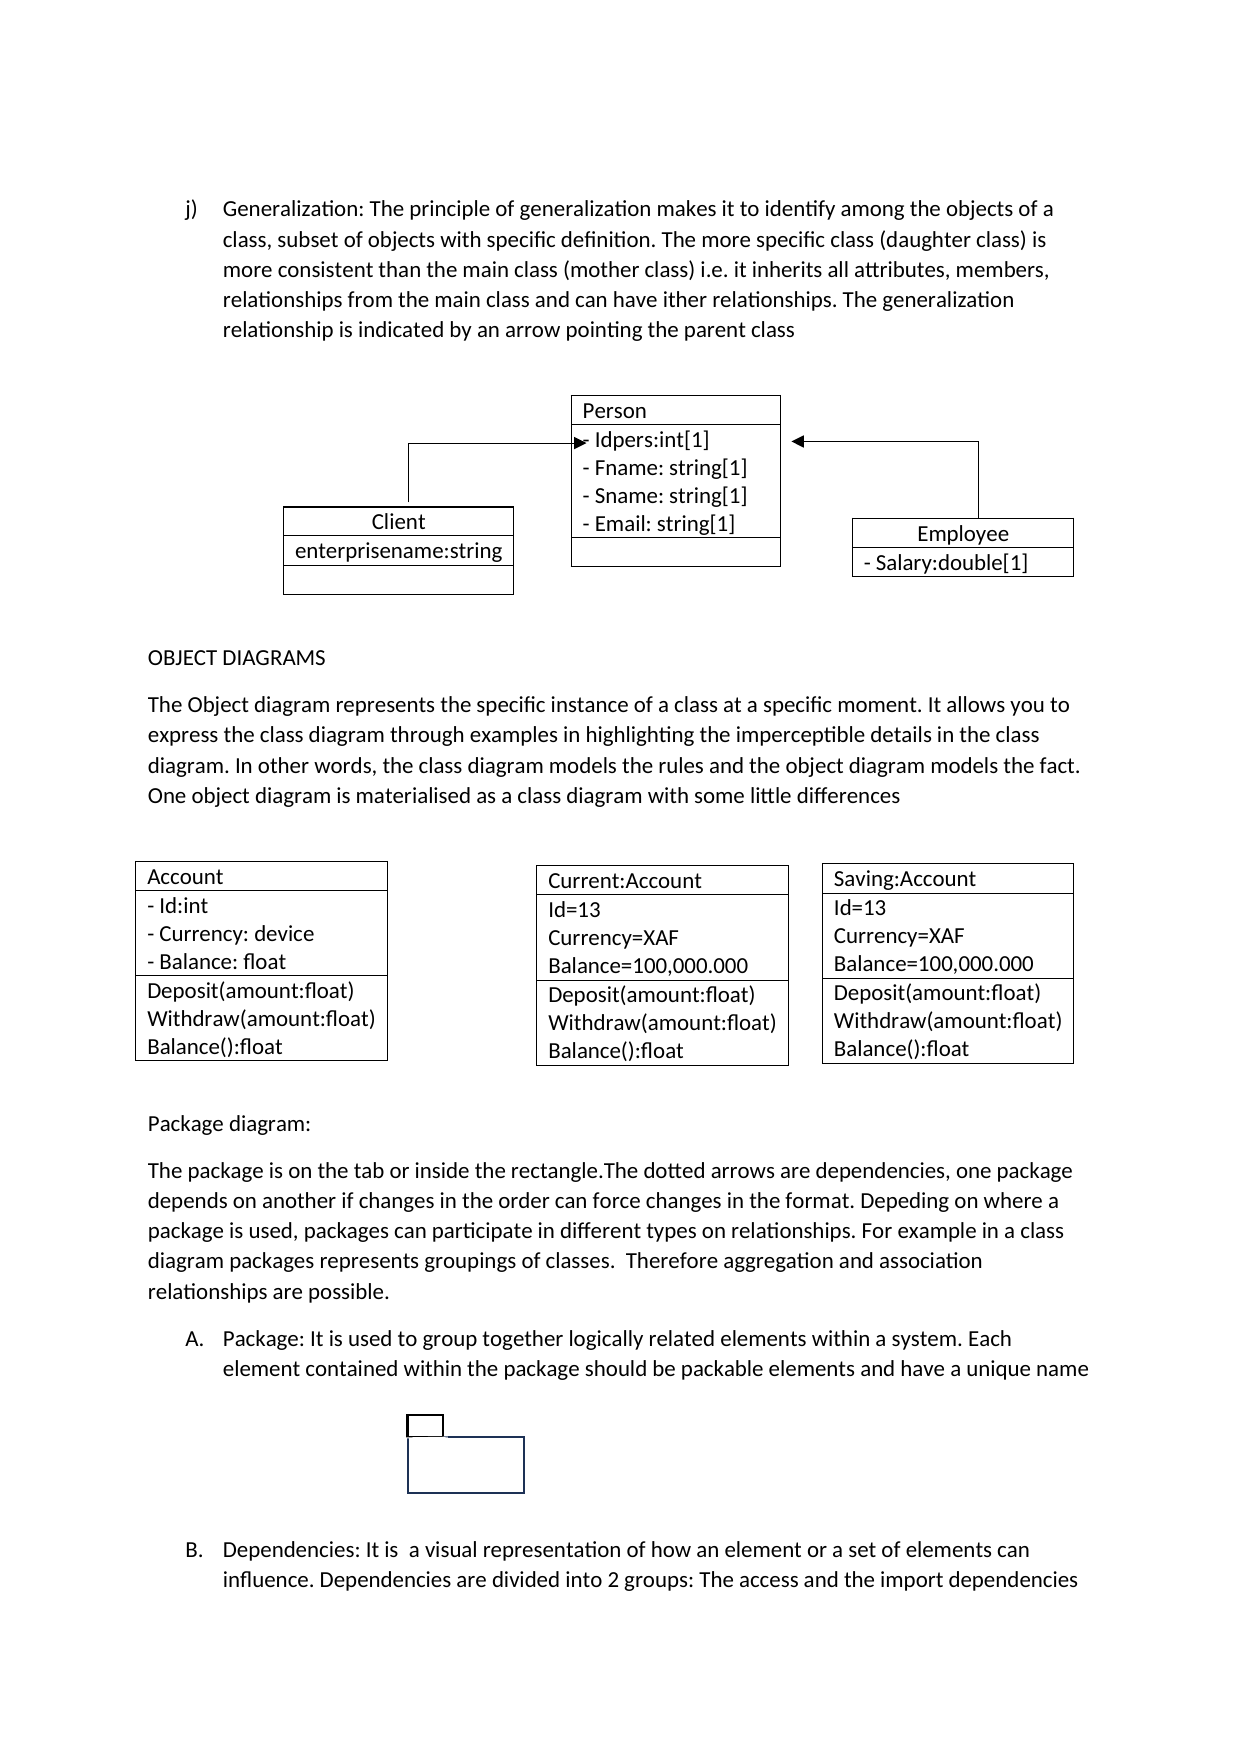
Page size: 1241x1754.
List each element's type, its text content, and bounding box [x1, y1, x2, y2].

table_header Employee [853, 519, 1073, 547]
table_cell - Id:int - Currency: device - Balance: float [136, 891, 387, 975]
text OBJECT DIAGRAMS [148, 643, 1093, 671]
table_cell Deposit(amount:float) Withdraw(amount:float) Balance():float [823, 979, 1073, 1063]
table_header Saving:Account [823, 864, 1073, 892]
list Generalization: The principle of generalization makes it to identify among the objects of a class, subset of objects with specific definition. The more specific class (daughter class) is more consistent than the main class (mother class) i.e. it inherits all attributes, members, relationships from the main class and can have ither relationships. The generalization relationship is indicated by an arrow pointing the parent class [185, 194, 1093, 343]
table_cell - Salary:double[1] [853, 548, 1073, 576]
table_header Current:Account [537, 866, 788, 894]
table_cell enterprisename:string [284, 536, 513, 564]
text Package diagram: [148, 1109, 1093, 1137]
table_header Client [284, 508, 513, 535]
table_cell Deposit(amount:float) Withdraw(amount:float) Balance():float [537, 981, 788, 1064]
table_cell [284, 566, 513, 593]
list Package: It is used to group together logically related elements within a system. Each element contained within the package should be packable elements and have a unique name [185, 1324, 1093, 1382]
text The Object diagram represents the specific instance of a class at a specific moment. It allows you to express the class diagram through examples in highlighting the imperceptible details in the class diagram. In other words, the class diagram models the rules and the object diagram models the fact. One object diagram is materialised as a class diagram with some little differences [148, 690, 1093, 809]
table_cell [572, 538, 780, 566]
table_header Person [572, 396, 780, 424]
table_cell Deposit(amount:float) Withdraw(amount:float) Balance():float [136, 976, 387, 1060]
table_cell Id=13 Currency=XAF Balance=100,000.000 [823, 894, 1073, 977]
text The package is on the tab or inside the rectangle.The dotted arrows are dependencies, one package depends on another if changes in the order can force changes in the format. Depeding on where a package is used, packages can participate in different types on relationships. For example in a class diagram packages represents groupings of classes. Therefore aggregation and association relationships are possible. [148, 1156, 1093, 1305]
table_cell - Idpers:int[1] - Fname: string[1] - Sname: string[1] - Email: string[1] [572, 425, 780, 537]
list Dependencies: It is a visual representation of how an element or a set of elements can influence. Dependencies are divided into 2 groups: The access and the import dependencies [185, 1535, 1093, 1593]
table_cell Id=13 Currency=XAF Balance=100,000.000 [537, 895, 788, 979]
table_header Account [136, 862, 387, 890]
